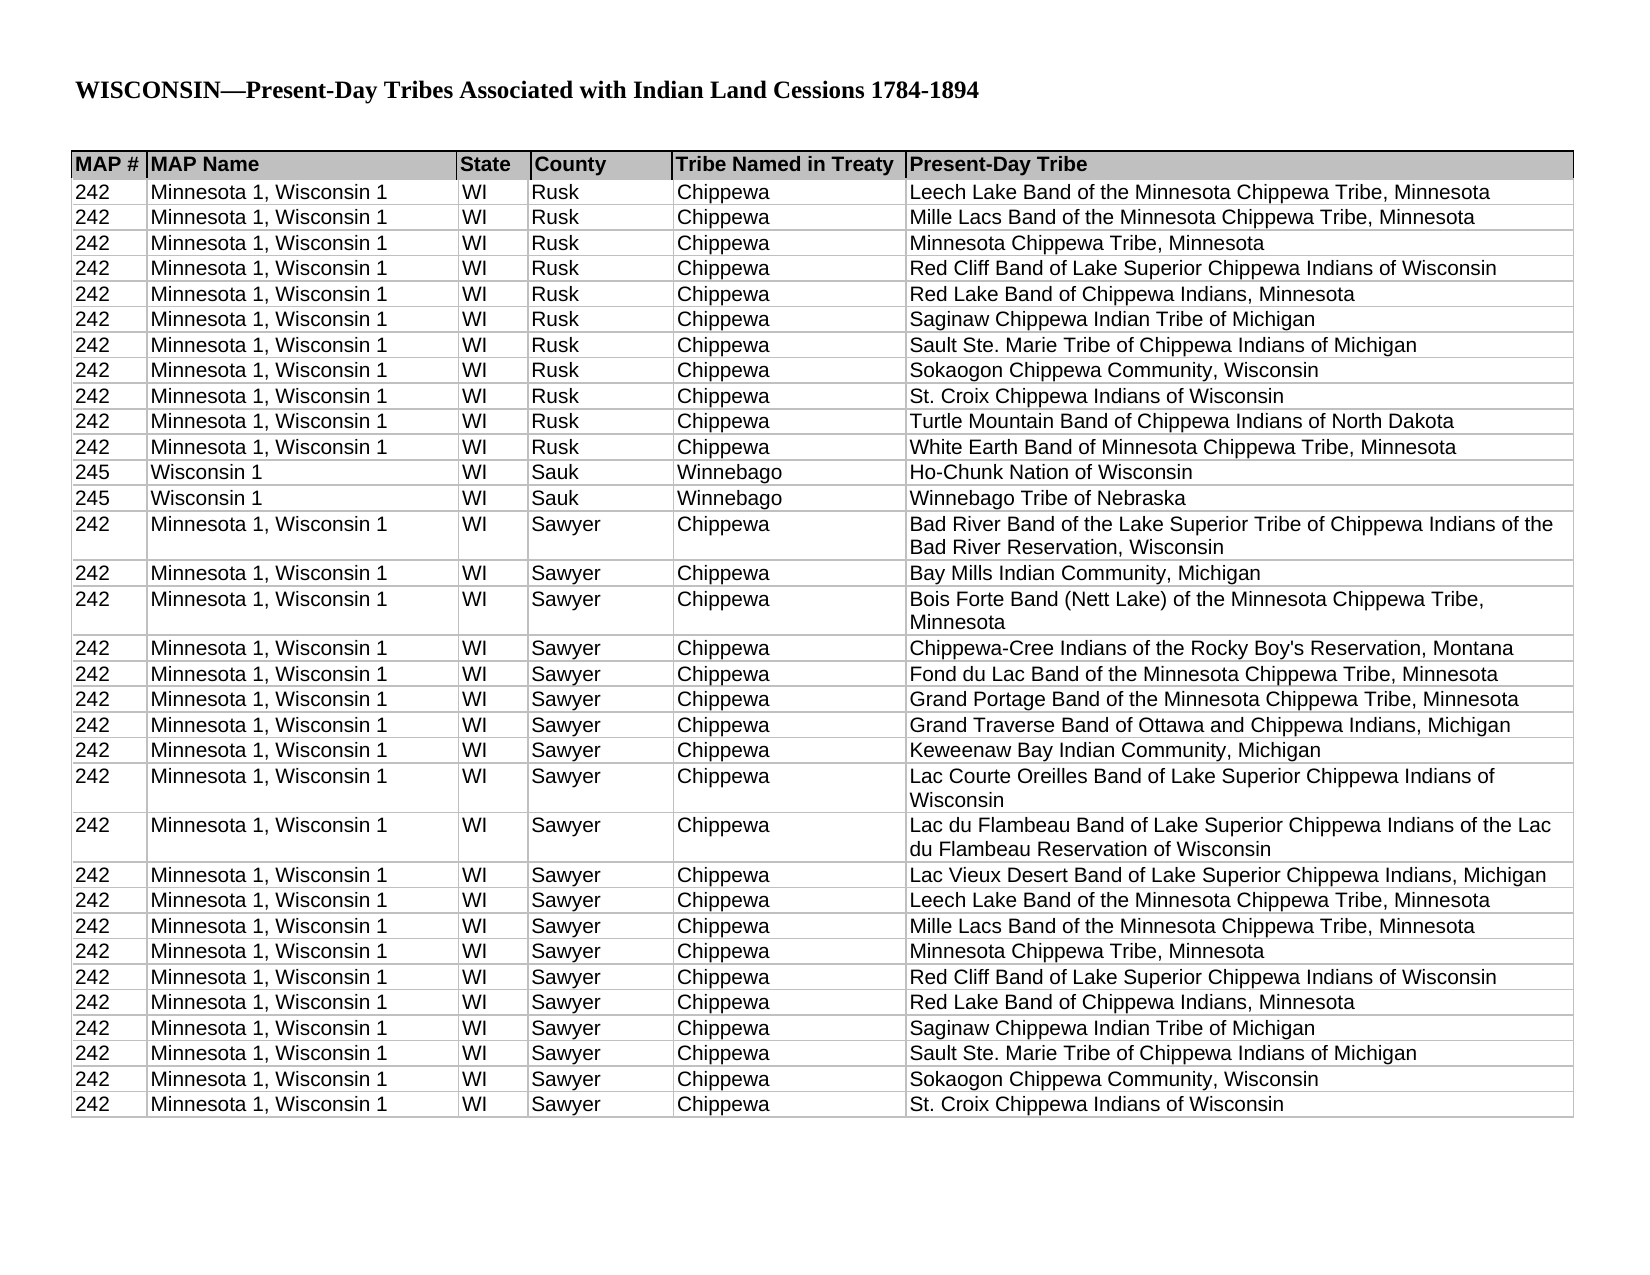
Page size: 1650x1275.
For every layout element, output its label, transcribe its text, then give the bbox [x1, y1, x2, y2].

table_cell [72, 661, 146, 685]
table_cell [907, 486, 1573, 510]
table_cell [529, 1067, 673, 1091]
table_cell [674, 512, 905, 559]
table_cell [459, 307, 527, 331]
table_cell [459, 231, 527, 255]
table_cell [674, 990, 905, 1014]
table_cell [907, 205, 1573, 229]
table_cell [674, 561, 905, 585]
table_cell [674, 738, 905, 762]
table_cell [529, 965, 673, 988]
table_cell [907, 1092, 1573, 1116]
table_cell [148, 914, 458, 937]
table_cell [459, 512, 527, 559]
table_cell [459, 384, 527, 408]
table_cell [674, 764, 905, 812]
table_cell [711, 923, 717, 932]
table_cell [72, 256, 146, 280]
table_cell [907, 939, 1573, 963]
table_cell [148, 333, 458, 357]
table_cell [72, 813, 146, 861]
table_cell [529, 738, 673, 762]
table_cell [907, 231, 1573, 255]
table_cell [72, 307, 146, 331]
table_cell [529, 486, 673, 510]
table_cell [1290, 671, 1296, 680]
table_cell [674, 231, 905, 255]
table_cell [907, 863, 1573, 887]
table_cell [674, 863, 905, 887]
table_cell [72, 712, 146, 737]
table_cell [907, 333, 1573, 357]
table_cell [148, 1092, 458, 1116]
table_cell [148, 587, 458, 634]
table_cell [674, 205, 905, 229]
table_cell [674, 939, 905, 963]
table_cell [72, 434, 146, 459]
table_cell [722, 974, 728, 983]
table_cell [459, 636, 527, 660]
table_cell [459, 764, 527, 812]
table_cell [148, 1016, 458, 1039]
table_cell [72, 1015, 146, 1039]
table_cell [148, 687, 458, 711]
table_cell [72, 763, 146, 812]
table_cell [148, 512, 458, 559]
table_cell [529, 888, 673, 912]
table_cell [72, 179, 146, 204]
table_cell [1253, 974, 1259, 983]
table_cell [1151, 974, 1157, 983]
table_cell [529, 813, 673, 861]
table_header County [532, 152, 671, 178]
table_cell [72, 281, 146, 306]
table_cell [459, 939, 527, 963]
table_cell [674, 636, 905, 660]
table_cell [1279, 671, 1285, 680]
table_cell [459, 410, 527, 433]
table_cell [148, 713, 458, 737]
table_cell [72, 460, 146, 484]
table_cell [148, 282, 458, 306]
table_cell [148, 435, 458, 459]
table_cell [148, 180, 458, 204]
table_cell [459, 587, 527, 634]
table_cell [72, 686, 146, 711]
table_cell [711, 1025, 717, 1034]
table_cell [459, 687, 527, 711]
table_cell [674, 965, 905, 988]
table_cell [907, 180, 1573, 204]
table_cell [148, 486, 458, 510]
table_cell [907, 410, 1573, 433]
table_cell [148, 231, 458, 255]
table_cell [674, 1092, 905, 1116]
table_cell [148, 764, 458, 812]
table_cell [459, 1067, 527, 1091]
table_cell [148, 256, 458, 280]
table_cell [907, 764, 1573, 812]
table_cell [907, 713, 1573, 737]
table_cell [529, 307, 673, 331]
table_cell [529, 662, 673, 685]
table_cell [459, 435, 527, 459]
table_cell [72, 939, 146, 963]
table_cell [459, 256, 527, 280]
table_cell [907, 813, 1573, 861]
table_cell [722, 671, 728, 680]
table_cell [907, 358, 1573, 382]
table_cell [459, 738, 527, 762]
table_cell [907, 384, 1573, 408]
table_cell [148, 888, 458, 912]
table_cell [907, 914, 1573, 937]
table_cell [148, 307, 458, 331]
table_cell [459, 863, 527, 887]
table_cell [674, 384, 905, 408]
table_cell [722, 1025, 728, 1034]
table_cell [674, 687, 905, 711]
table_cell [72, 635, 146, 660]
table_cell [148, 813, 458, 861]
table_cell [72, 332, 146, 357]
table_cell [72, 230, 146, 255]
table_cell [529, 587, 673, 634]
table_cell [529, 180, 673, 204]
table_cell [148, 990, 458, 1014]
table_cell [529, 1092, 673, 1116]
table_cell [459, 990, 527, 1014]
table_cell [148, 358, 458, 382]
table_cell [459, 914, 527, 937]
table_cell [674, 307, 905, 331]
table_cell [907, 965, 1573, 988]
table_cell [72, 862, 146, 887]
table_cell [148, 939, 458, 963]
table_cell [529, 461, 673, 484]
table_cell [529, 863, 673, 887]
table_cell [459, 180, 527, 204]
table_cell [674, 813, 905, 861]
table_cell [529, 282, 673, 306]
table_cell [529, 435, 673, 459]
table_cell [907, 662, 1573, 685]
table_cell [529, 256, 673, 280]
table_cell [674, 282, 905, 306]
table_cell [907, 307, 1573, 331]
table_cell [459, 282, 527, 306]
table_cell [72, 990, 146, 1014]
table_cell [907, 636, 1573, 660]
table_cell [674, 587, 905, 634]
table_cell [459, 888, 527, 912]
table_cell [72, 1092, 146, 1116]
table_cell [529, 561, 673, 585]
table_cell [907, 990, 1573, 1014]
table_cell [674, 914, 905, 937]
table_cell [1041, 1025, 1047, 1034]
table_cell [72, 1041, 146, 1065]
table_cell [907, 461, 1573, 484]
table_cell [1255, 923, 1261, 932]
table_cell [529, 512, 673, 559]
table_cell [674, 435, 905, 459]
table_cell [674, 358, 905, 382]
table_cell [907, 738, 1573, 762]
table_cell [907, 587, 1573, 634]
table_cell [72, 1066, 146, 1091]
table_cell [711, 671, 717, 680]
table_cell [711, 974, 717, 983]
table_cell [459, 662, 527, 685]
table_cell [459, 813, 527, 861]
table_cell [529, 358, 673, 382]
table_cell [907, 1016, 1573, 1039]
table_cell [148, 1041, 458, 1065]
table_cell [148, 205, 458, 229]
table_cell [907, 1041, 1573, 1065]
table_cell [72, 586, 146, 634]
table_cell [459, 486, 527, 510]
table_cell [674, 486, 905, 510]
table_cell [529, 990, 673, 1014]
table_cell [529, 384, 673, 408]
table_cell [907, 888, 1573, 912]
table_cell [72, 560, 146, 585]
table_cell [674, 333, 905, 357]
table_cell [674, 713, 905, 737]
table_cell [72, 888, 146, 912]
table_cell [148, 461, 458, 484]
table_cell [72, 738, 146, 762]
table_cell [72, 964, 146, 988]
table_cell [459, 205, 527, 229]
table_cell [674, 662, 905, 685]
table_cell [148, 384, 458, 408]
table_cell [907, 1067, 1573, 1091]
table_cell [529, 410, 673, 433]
table_header State [457, 152, 530, 178]
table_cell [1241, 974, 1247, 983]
table_header Present-Day Tribe [907, 152, 1573, 178]
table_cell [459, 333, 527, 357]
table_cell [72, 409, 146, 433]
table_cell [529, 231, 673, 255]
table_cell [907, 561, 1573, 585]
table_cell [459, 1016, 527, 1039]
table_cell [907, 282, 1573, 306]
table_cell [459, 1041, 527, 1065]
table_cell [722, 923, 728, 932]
table_header Tribe Named in Treaty [673, 152, 905, 178]
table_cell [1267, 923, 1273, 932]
table_header MAP # [72, 152, 146, 178]
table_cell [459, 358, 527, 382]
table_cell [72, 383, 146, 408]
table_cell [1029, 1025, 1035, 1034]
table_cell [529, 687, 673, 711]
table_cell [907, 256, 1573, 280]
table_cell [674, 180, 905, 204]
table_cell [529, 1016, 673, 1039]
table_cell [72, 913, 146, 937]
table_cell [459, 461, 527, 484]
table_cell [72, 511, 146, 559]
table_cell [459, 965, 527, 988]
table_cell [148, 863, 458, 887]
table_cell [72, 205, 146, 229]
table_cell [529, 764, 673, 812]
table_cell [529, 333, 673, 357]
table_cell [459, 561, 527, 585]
table_header MAP Name [148, 152, 456, 178]
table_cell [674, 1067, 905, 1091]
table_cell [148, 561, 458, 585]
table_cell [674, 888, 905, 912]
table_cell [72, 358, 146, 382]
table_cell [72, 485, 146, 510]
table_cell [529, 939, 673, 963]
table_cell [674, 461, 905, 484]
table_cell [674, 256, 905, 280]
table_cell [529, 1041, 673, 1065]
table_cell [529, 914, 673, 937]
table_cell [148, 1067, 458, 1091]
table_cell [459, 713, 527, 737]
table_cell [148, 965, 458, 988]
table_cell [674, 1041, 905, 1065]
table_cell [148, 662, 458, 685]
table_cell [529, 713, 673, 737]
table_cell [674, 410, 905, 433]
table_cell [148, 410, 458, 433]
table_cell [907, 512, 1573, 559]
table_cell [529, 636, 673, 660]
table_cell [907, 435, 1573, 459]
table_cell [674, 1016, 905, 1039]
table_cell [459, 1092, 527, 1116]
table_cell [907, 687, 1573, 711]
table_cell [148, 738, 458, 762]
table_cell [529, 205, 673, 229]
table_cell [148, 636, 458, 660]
